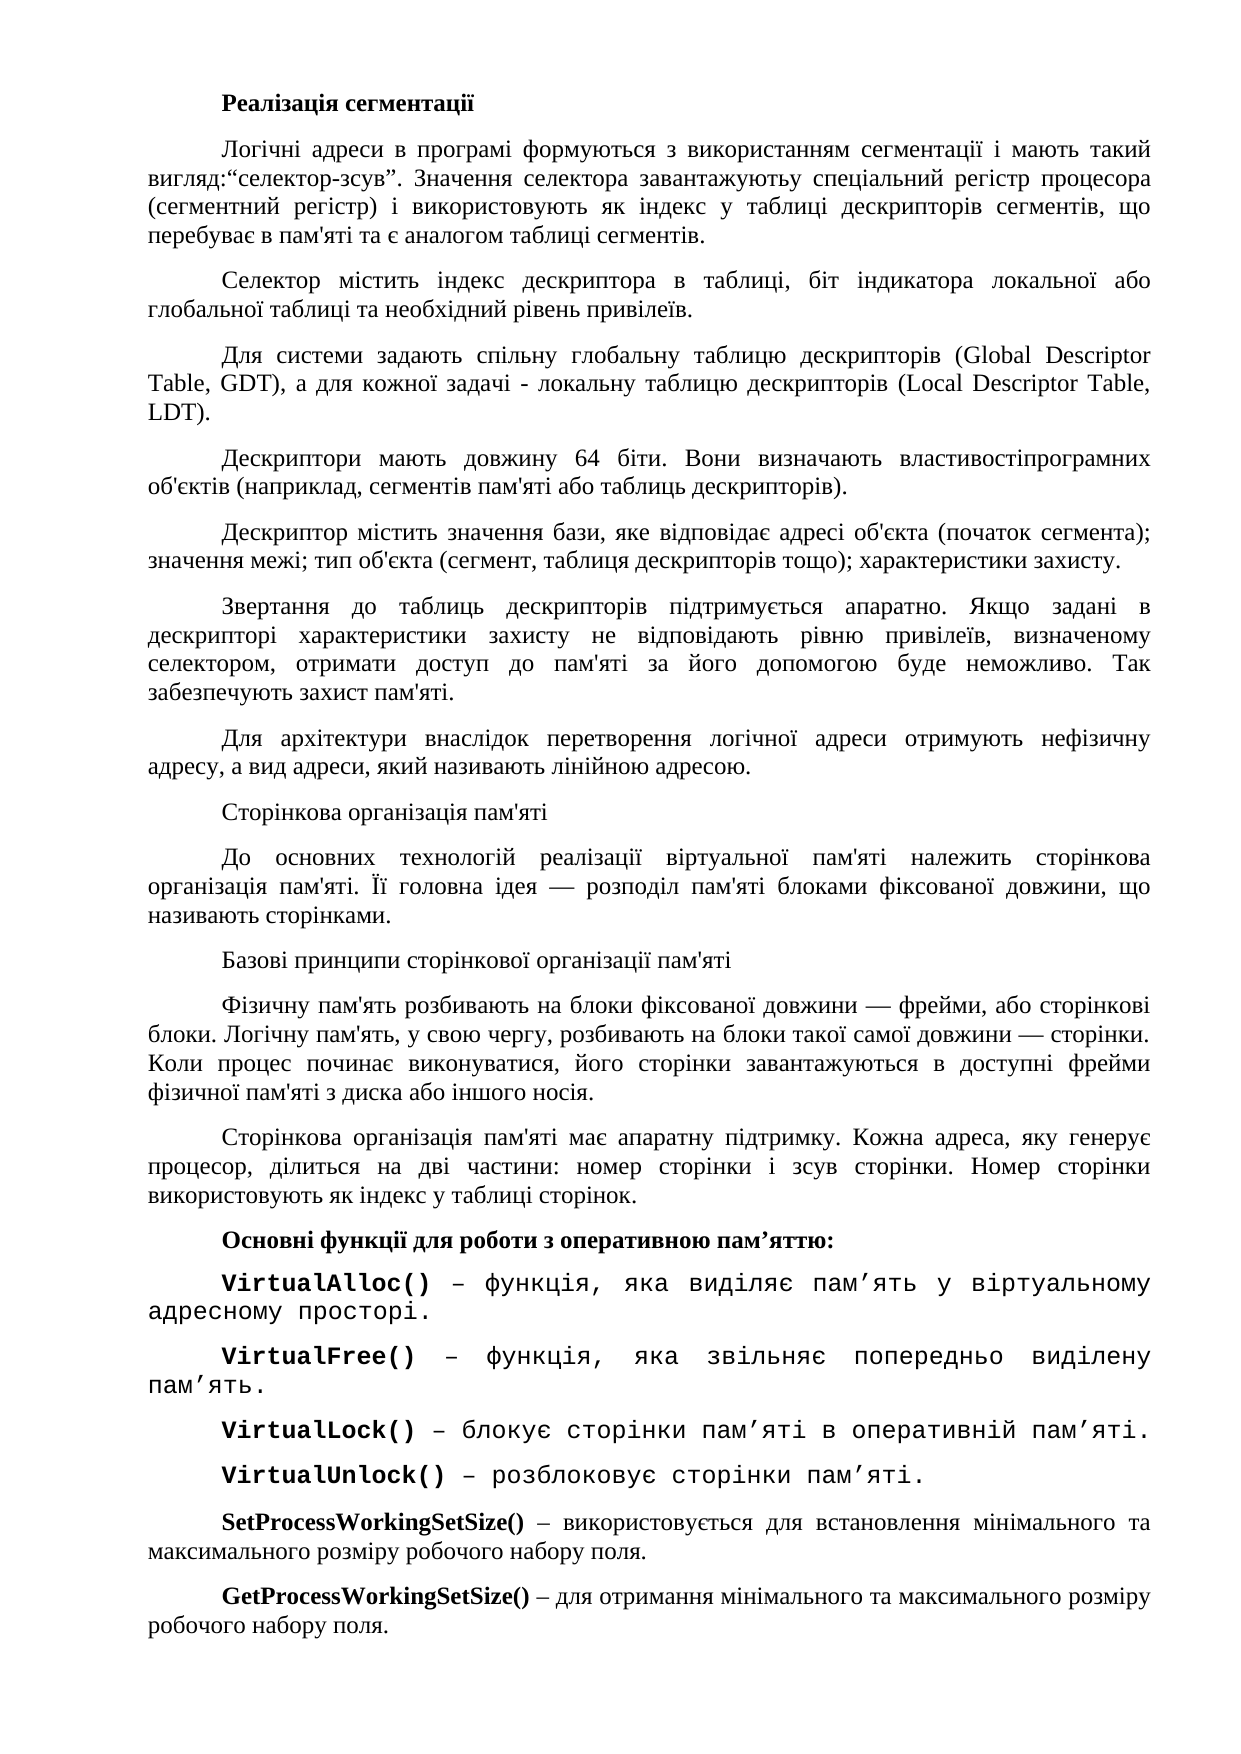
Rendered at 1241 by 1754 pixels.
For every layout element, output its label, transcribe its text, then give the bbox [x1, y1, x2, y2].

text Реалізація сегментації [148, 88, 1152, 117]
text VirtualFree() – функція, яка звільняє попередньо виділену пам’ять. [148, 1344, 1152, 1401]
text SetProcessWorkingSetSize() – використовується для встановлення мінімального та максимального розміру робочого набору поля. [148, 1507, 1152, 1565]
text Селектор містить індекс дескриптора в таблиці, біт індикатора локальної або глобальної таблиці та необхідний рівень привілеїв. [148, 266, 1152, 323]
text Для системи задають спільну глобальну таблицю дескрипторів (Global Descriptor Table, GDT), а для кожної задачі - локальну таблицю дескрипторів (Local Descriptor Table, LDT). [148, 340, 1152, 426]
text До основних технологій реалізації віртуальної пам'яті належить сторінкова організація пам'яті. Її головна ідея — розподіл пам'яті блоками фіксованої довжини, що називають сторінками. [148, 842, 1152, 928]
text Дескриптор містить значення бази, яке відповідає адресі об'єкта (початок сегмента); значення межі; тип об'єкта (сегмент, таблиця дескрипторів тощо); характеристики захисту. [148, 517, 1152, 574]
text Сторінкова організація пам'яті має апаратну підтримку. Кожна адреса, яку генерує процесор, ділиться на дві частини: номер сторінки і зсув сторінки. Номер сторінки використовують як індекс у таблиці сторінок. [148, 1122, 1152, 1208]
text Дескриптори мають довжину 64 біти. Вони визначають властивостіпрограмних об'єктів (наприклад, сегментів пам'яті або таблиць дескрипторів). [148, 443, 1152, 500]
text VirtualAlloc() – функція, яка виділяє пам’ять у віртуальному адресному просторі. [148, 1271, 1152, 1327]
text GetProcessWorkingSetSize() – для отримання мінімального та максимального розміру робочого набору поля. [148, 1581, 1152, 1639]
text VirtualLock() – блокує сторінки пам’яті в оперативній пам’яті. [148, 1417, 1152, 1446]
text Сторінкова організація пам'яті [148, 797, 1152, 826]
text Основні функції для роботи з оперативною пам’яттю: [148, 1225, 1152, 1254]
text Для архітектури внаслідок перетворення логічної адреси отримують нефізичну адресу, а вид адреси, який називають лінійною адресою. [148, 723, 1152, 780]
text Звертання до таблиць дескрипторів підтримується апаратно. Якщо задані в дескрипторі характеристики захисту не відповідають рівню привілеїв, визначеному селектором, отримати доступ до пам'яті за його допомогою буде неможливо. Так забезпечують захист пам'яті. [148, 591, 1152, 706]
text Логічні адреси в програмі формуються з використанням сегментації і мають такий вигляд:“селектор-зсув”. Значення селектора завантажуютьу спеціальний регістр процесора (сегментний регістр) і використовують як індекс у таблиці дескрипторів сегментів, що перебуває в пам'яті та є аналогом таблиці сегментів. [148, 134, 1152, 249]
text VirtualUnlock() – розблоковує сторінки пам’яті. [148, 1462, 1152, 1491]
text Фізичну пам'ять розбивають на блоки фіксованої довжини — фрейми, або сторінкові блоки. Логічну пам'ять, у свою чергу, розбивають на блоки такої самої довжини — сторінки. Коли процес починає виконуватися, його сторінки завантажуються в доступні фрейми фізичної пам'яті з диска або іншого носія. [148, 991, 1152, 1106]
text Базові принципи сторінкової організації пам'яті [148, 945, 1152, 974]
